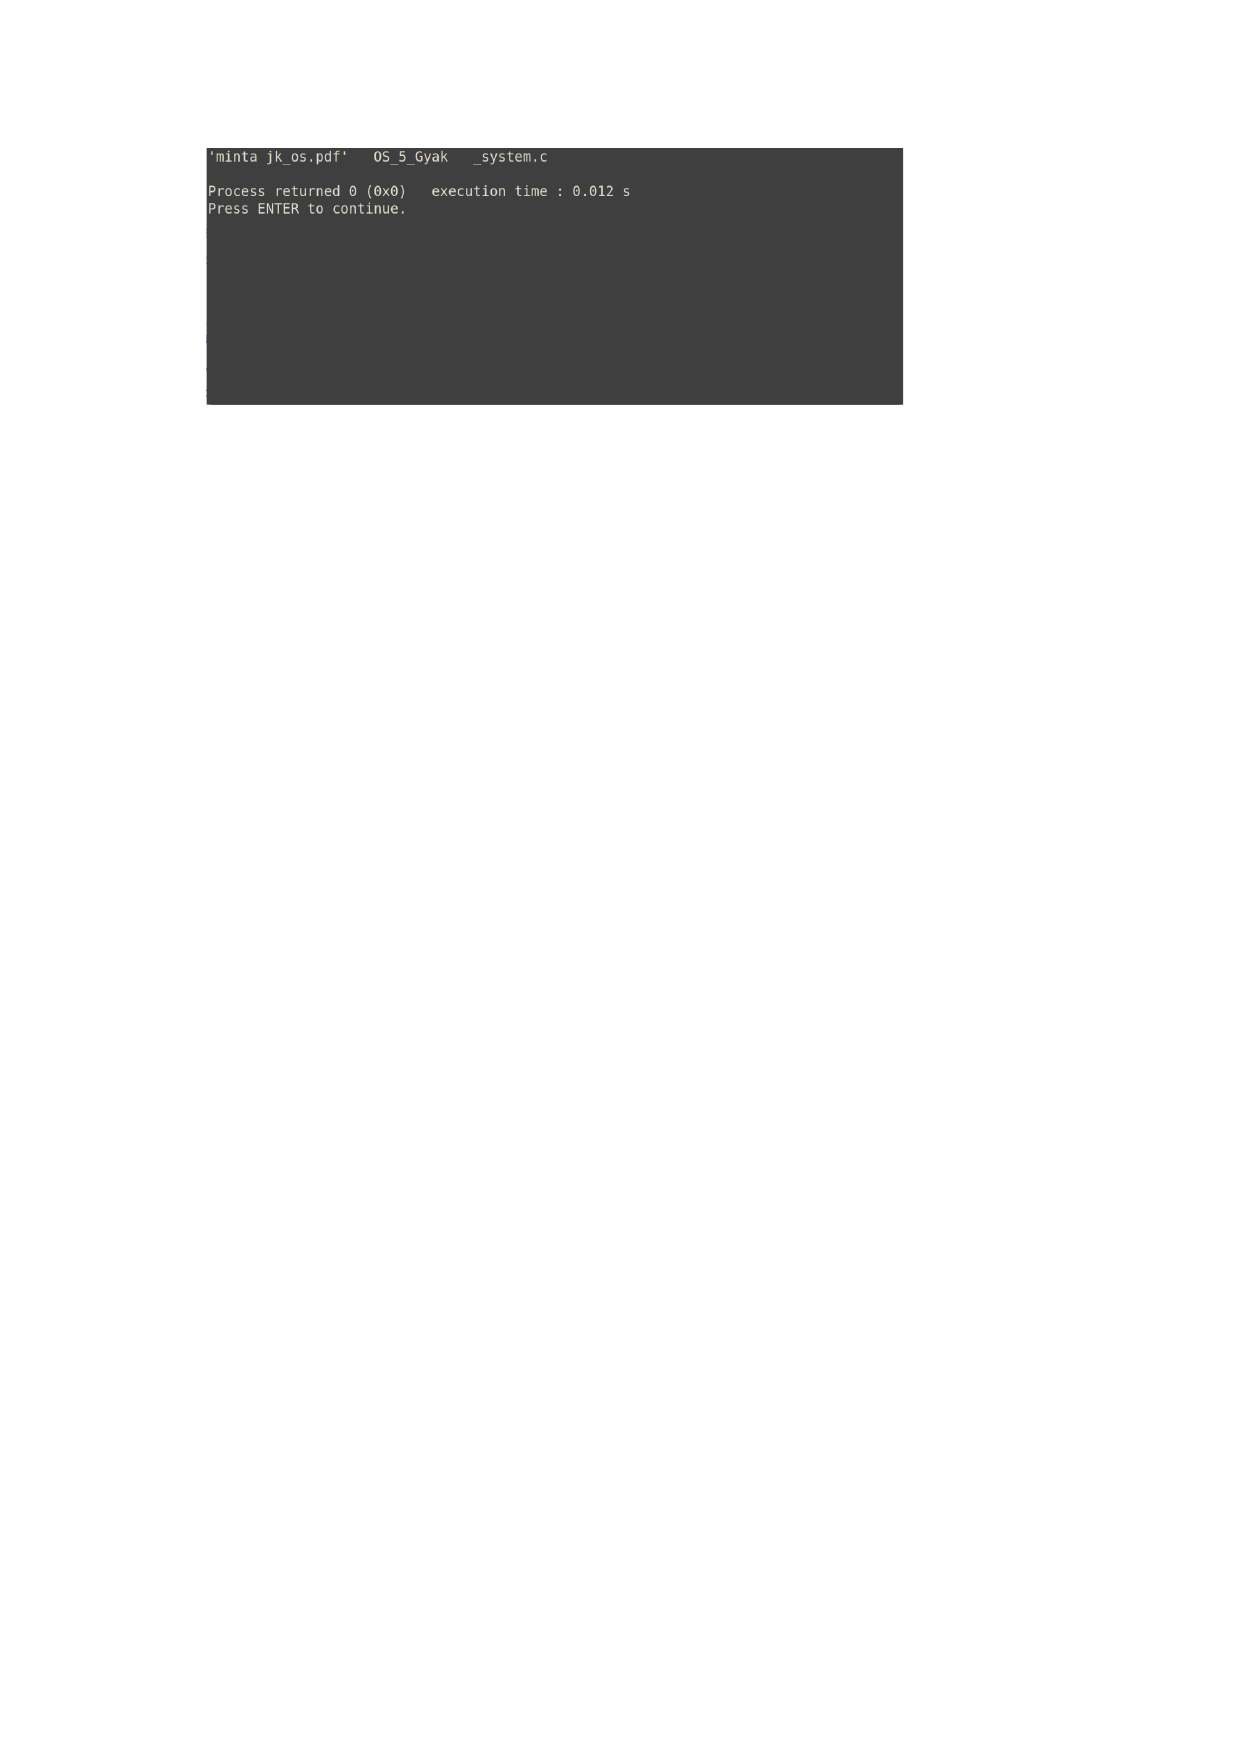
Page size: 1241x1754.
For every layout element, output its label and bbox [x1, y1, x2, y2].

picture [206, 148, 904, 405]
